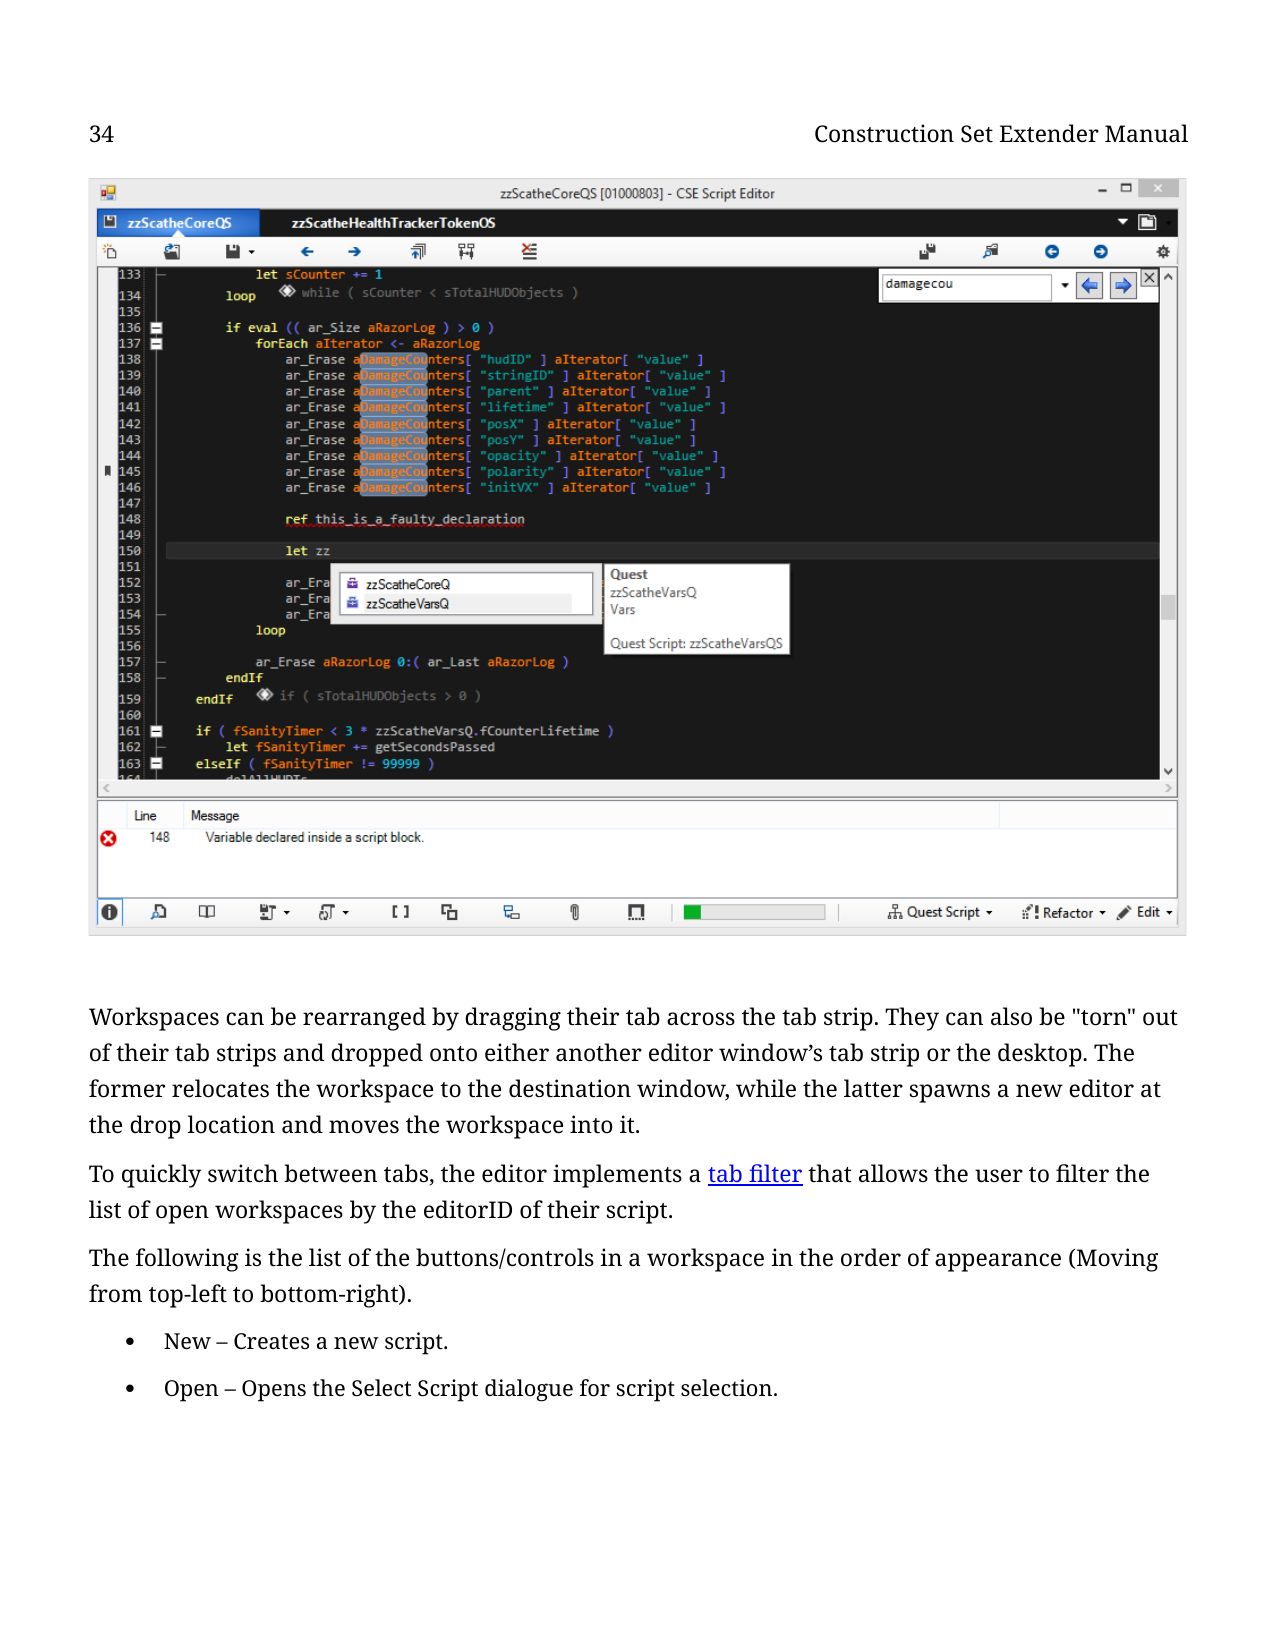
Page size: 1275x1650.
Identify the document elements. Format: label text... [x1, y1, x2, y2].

text Workspaces can be rearranged by dragging their tab across the tab strip. They can also be "torn" out of their tab strips and dropped onto either another editor window’s tab strip or the desktop. The former relocates the workspace to the destination window, while the latter spawns a new editor at the drop location and moves the workspace into it. [88, 1001, 1186, 1140]
text The following is the list of the buttons/controls in a workspace in the order of appearance (Moving from top-left to bottom-right). [88, 1242, 1186, 1309]
picture [88, 178, 1187, 936]
list New – Creates a new script. [126, 1326, 1186, 1356]
list Open – Opens the Select Script dialogue for script selection. [126, 1373, 1186, 1403]
